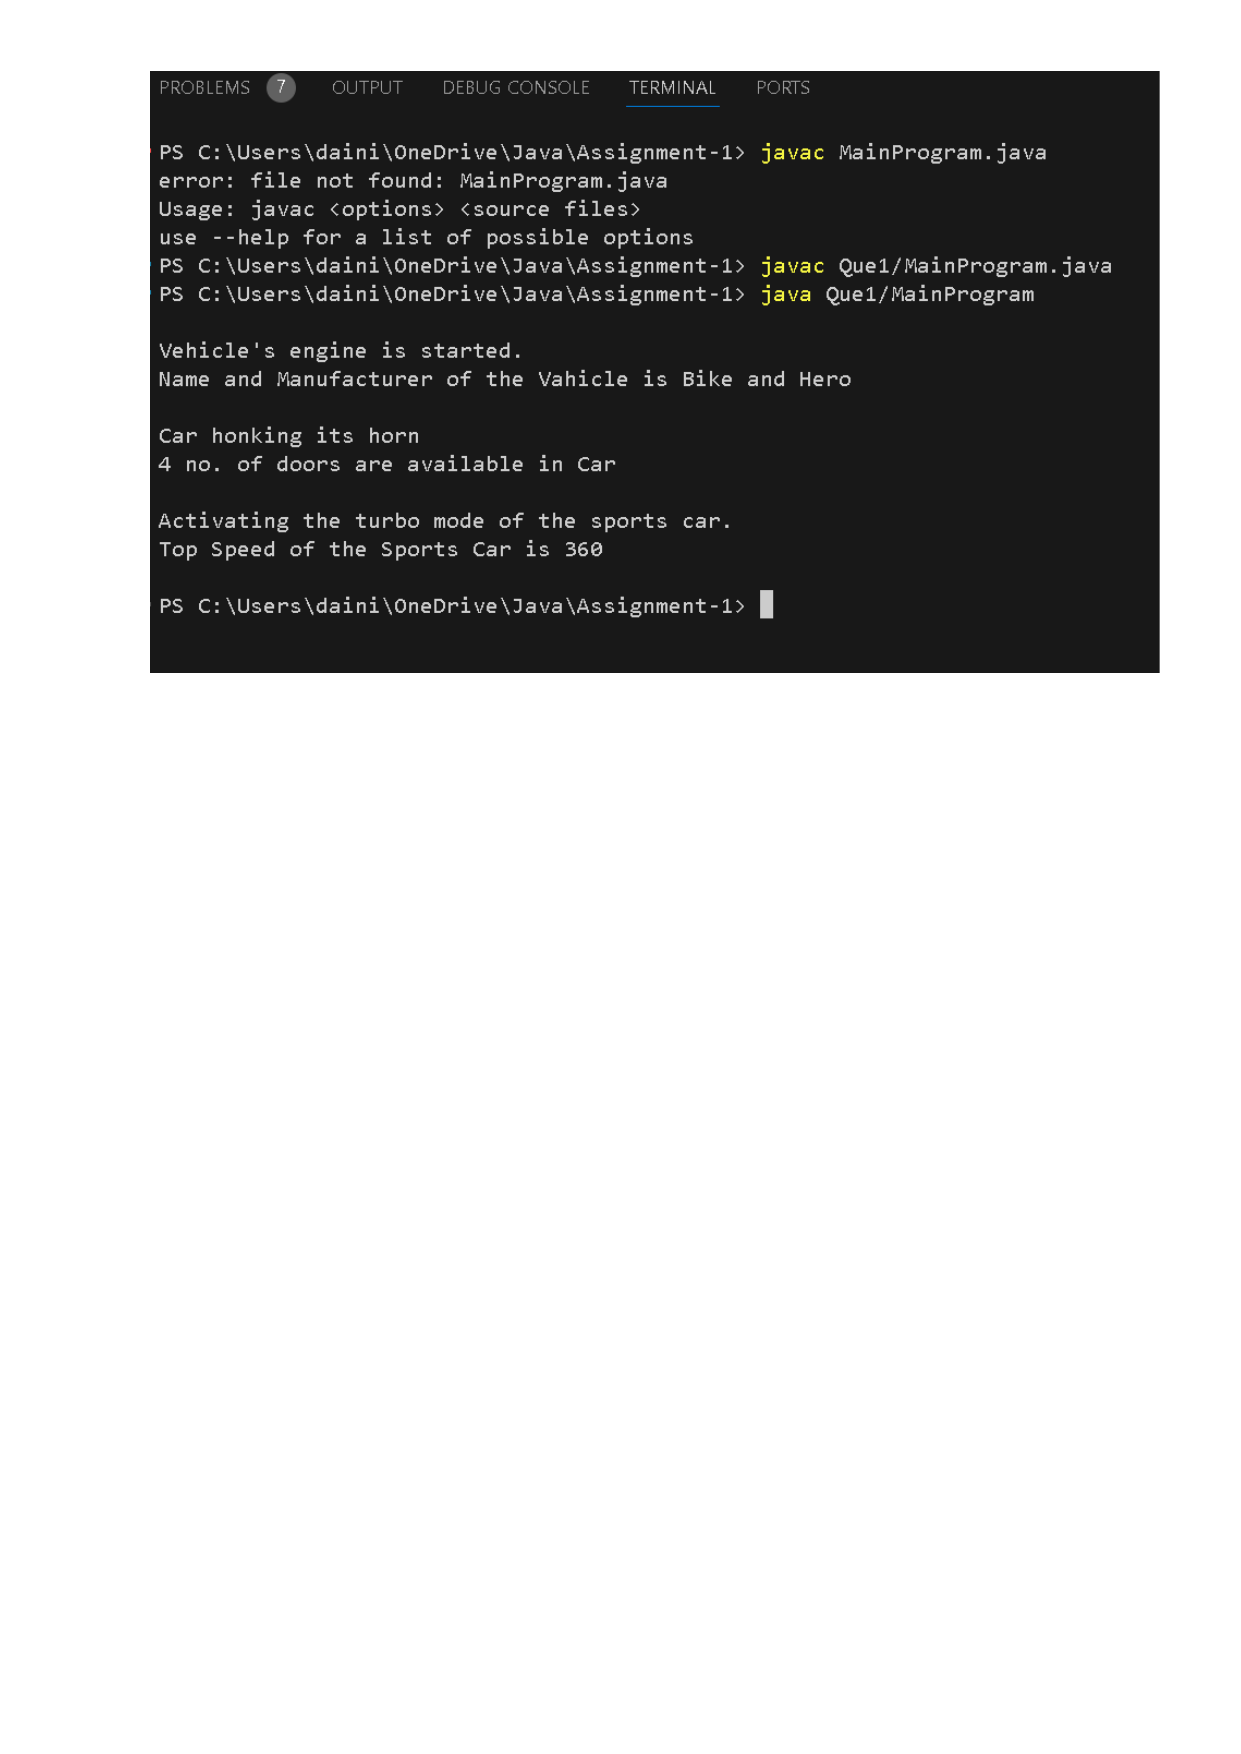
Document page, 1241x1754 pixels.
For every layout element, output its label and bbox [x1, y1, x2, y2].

picture [150, 71, 1160, 673]
